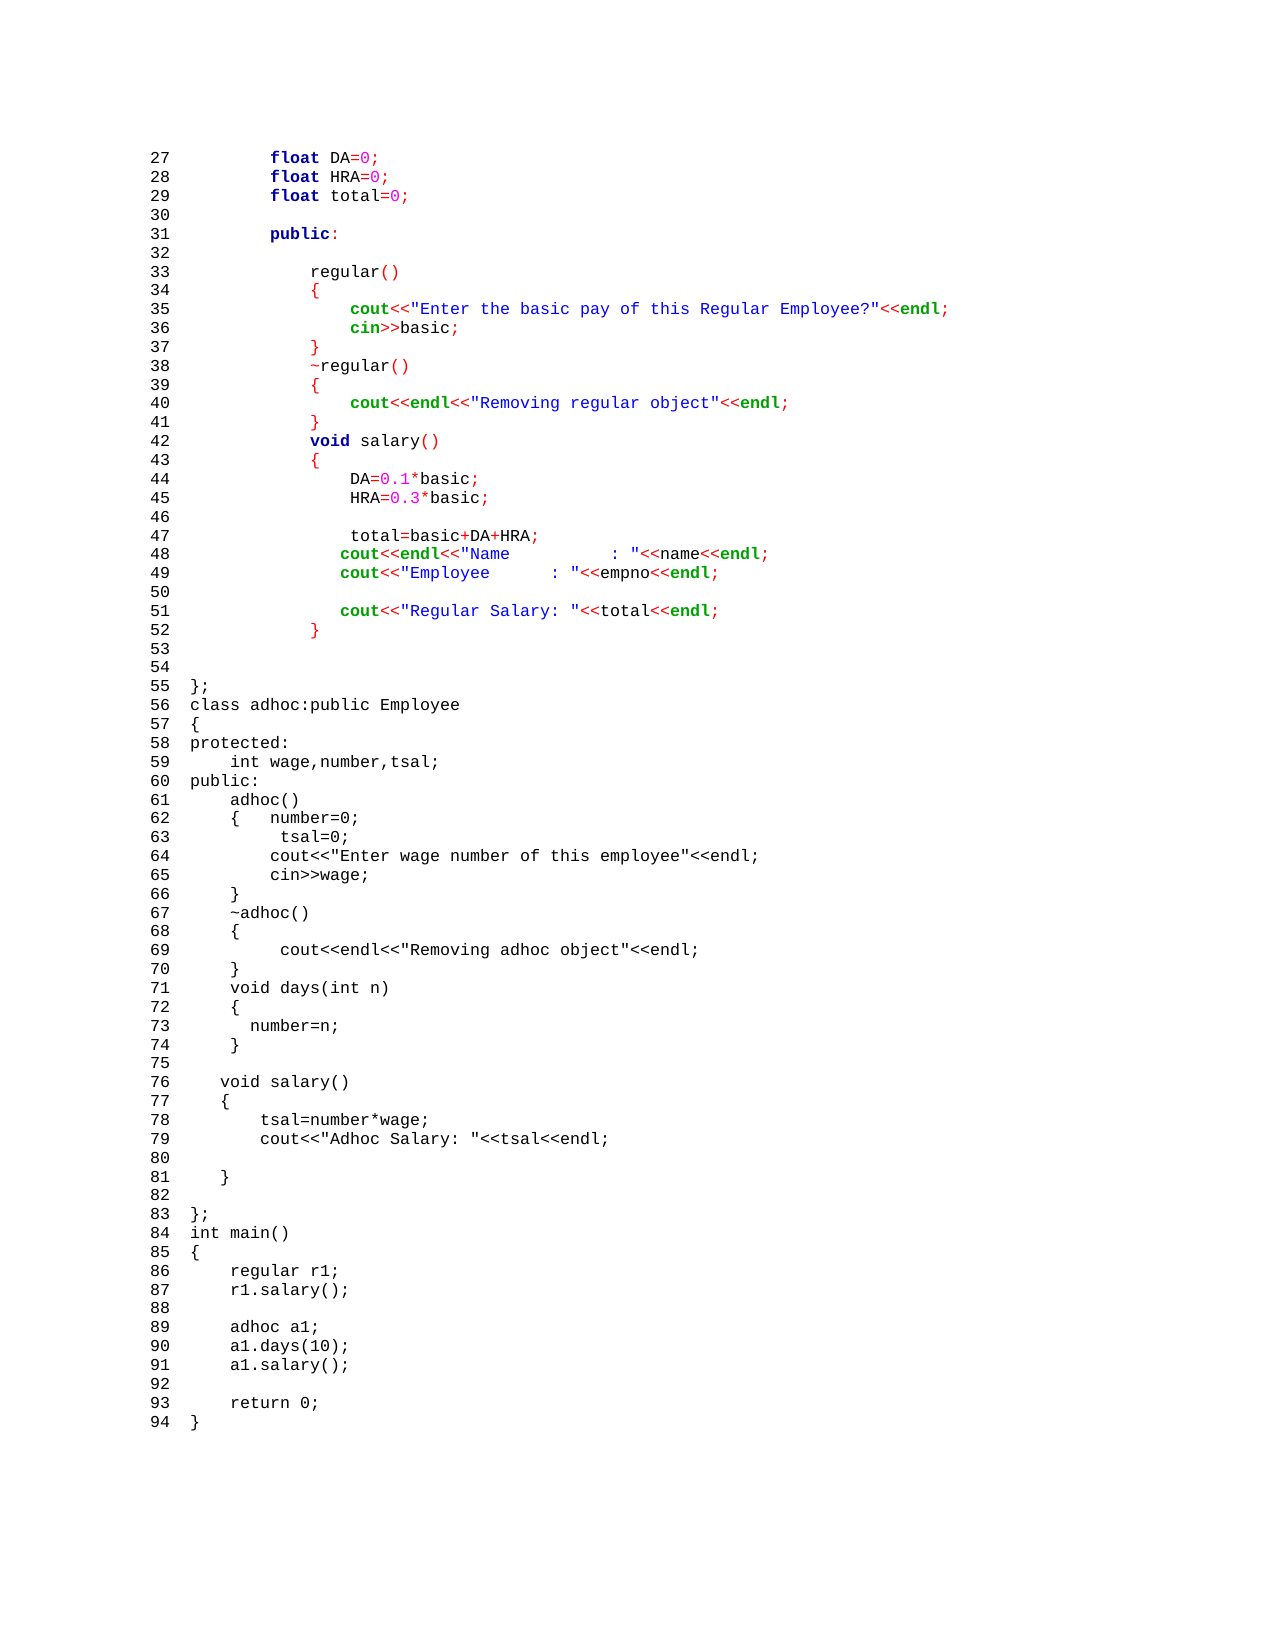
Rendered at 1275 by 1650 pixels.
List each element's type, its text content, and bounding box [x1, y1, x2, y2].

text 68 { [150, 923, 1125, 942]
text 42 void salary() [150, 433, 1125, 452]
text 94 } [150, 1413, 1125, 1432]
text 87 r1.salary(); [150, 1281, 1125, 1300]
text 84 int main() [150, 1225, 1125, 1243]
text 88 [150, 1300, 1125, 1319]
text 31 public: [150, 225, 1125, 244]
text 80 [150, 1149, 1125, 1168]
text 51 cout<<"Regular Salary: "<<total<<endl; [150, 602, 1125, 621]
text 40 cout<<endl<<"Removing regular object"<<endl; [150, 395, 1125, 414]
text 76 void salary() [150, 1074, 1125, 1093]
text 60 public: [150, 772, 1125, 791]
text 79 cout<<"Adhoc Salary: "<<tsal<<endl; [150, 1130, 1125, 1149]
text 78 tsal=number*wage; [150, 1112, 1125, 1130]
text 85 { [150, 1243, 1125, 1262]
text 41 } [150, 414, 1125, 433]
text 67 ~adhoc() [150, 904, 1125, 923]
text 48 cout<<endl<<"Name : "<<name<<endl; [150, 546, 1125, 565]
text 72 { [150, 998, 1125, 1017]
text 38 ~regular() [150, 357, 1125, 376]
text 61 adhoc() [150, 791, 1125, 810]
text 69 cout<<endl<<"Removing adhoc object"<<endl; [150, 942, 1125, 961]
text 35 cout<<"Enter the basic pay of this Regular Employee?"<<endl; [150, 301, 1125, 320]
text 39 { [150, 376, 1125, 395]
text 65 cin>>wage; [150, 866, 1125, 885]
text 83 }; [150, 1206, 1125, 1225]
text 32 [150, 244, 1125, 263]
text 28 float HRA=0; [150, 169, 1125, 188]
text 63 tsal=0; [150, 829, 1125, 848]
text 49 cout<<"Employee : "<<empno<<endl; [150, 565, 1125, 584]
text 53 [150, 640, 1125, 659]
text 75 [150, 1055, 1125, 1074]
text 57 { [150, 716, 1125, 734]
text 62 { number=0; [150, 810, 1125, 829]
text 86 regular r1; [150, 1262, 1125, 1281]
text 64 cout<<"Enter wage number of this employee"<<endl; [150, 848, 1125, 866]
text 82 [150, 1187, 1125, 1206]
text 29 float total=0; [150, 188, 1125, 207]
text 44 DA=0.1*basic; [150, 471, 1125, 489]
text 52 } [150, 621, 1125, 640]
text 55 }; [150, 678, 1125, 697]
text 71 void days(int n) [150, 979, 1125, 998]
text 33 regular() [150, 263, 1125, 282]
text 92 [150, 1376, 1125, 1394]
text 77 { [150, 1093, 1125, 1112]
text 30 [150, 207, 1125, 225]
text 56 class adhoc:public Employee [150, 697, 1125, 716]
text 70 } [150, 961, 1125, 979]
text 58 protected: [150, 734, 1125, 753]
text 90 a1.days(10); [150, 1338, 1125, 1357]
text 74 } [150, 1036, 1125, 1055]
text 93 return 0; [150, 1394, 1125, 1413]
text 59 int wage,number,tsal; [150, 753, 1125, 772]
text 37 } [150, 338, 1125, 357]
text 73 number=n; [150, 1017, 1125, 1036]
text 54 [150, 659, 1125, 678]
text 91 a1.salary(); [150, 1357, 1125, 1376]
text 43 { [150, 452, 1125, 471]
text 27 float DA=0; [150, 150, 1125, 169]
text 89 adhoc a1; [150, 1319, 1125, 1338]
text 50 [150, 584, 1125, 602]
text 36 cin>>basic; [150, 320, 1125, 338]
text 81 } [150, 1168, 1125, 1187]
text 47 total=basic+DA+HRA; [150, 527, 1125, 546]
text 34 { [150, 282, 1125, 301]
text 46 [150, 508, 1125, 527]
text 45 HRA=0.3*basic; [150, 489, 1125, 508]
text 66 } [150, 885, 1125, 904]
